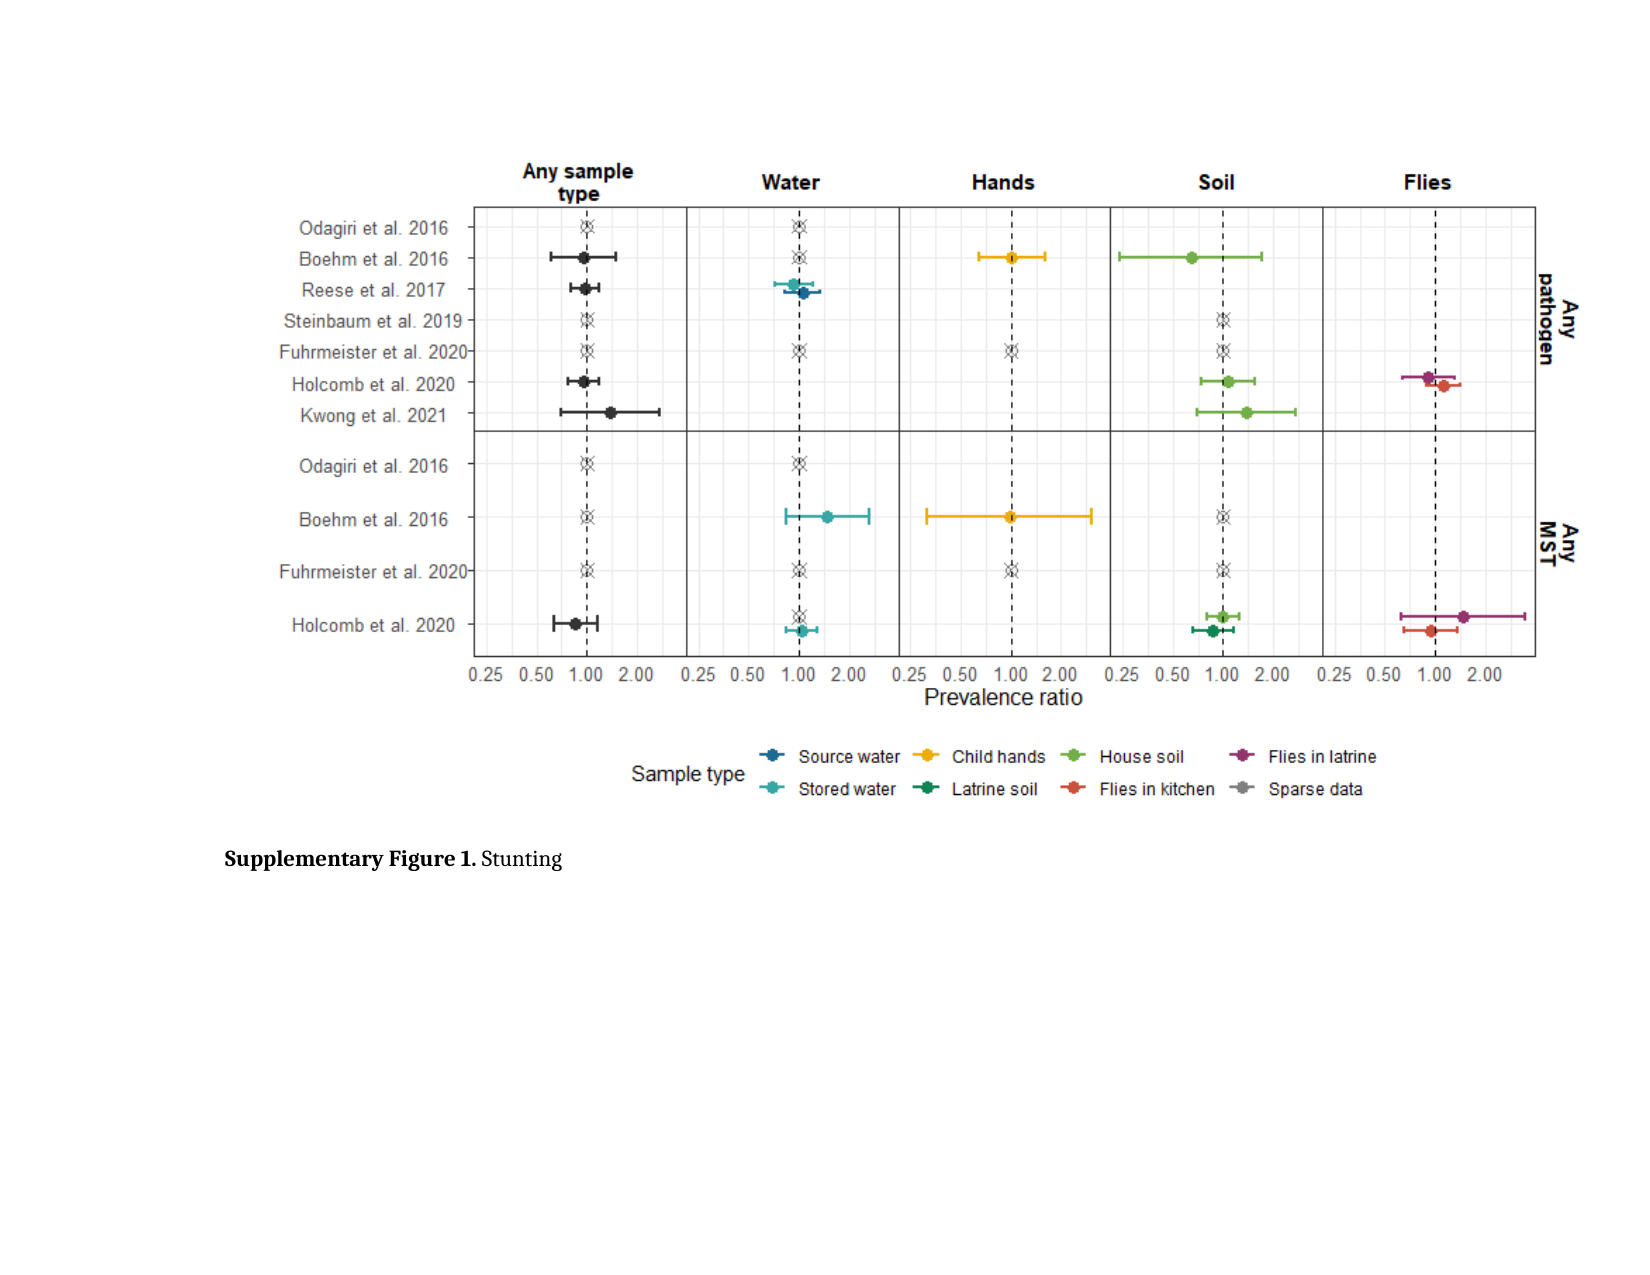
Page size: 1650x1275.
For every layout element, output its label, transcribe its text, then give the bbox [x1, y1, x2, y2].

picture [243, 150, 1594, 825]
text Supplementary Figure 1. Stunting [150, 846, 1500, 872]
